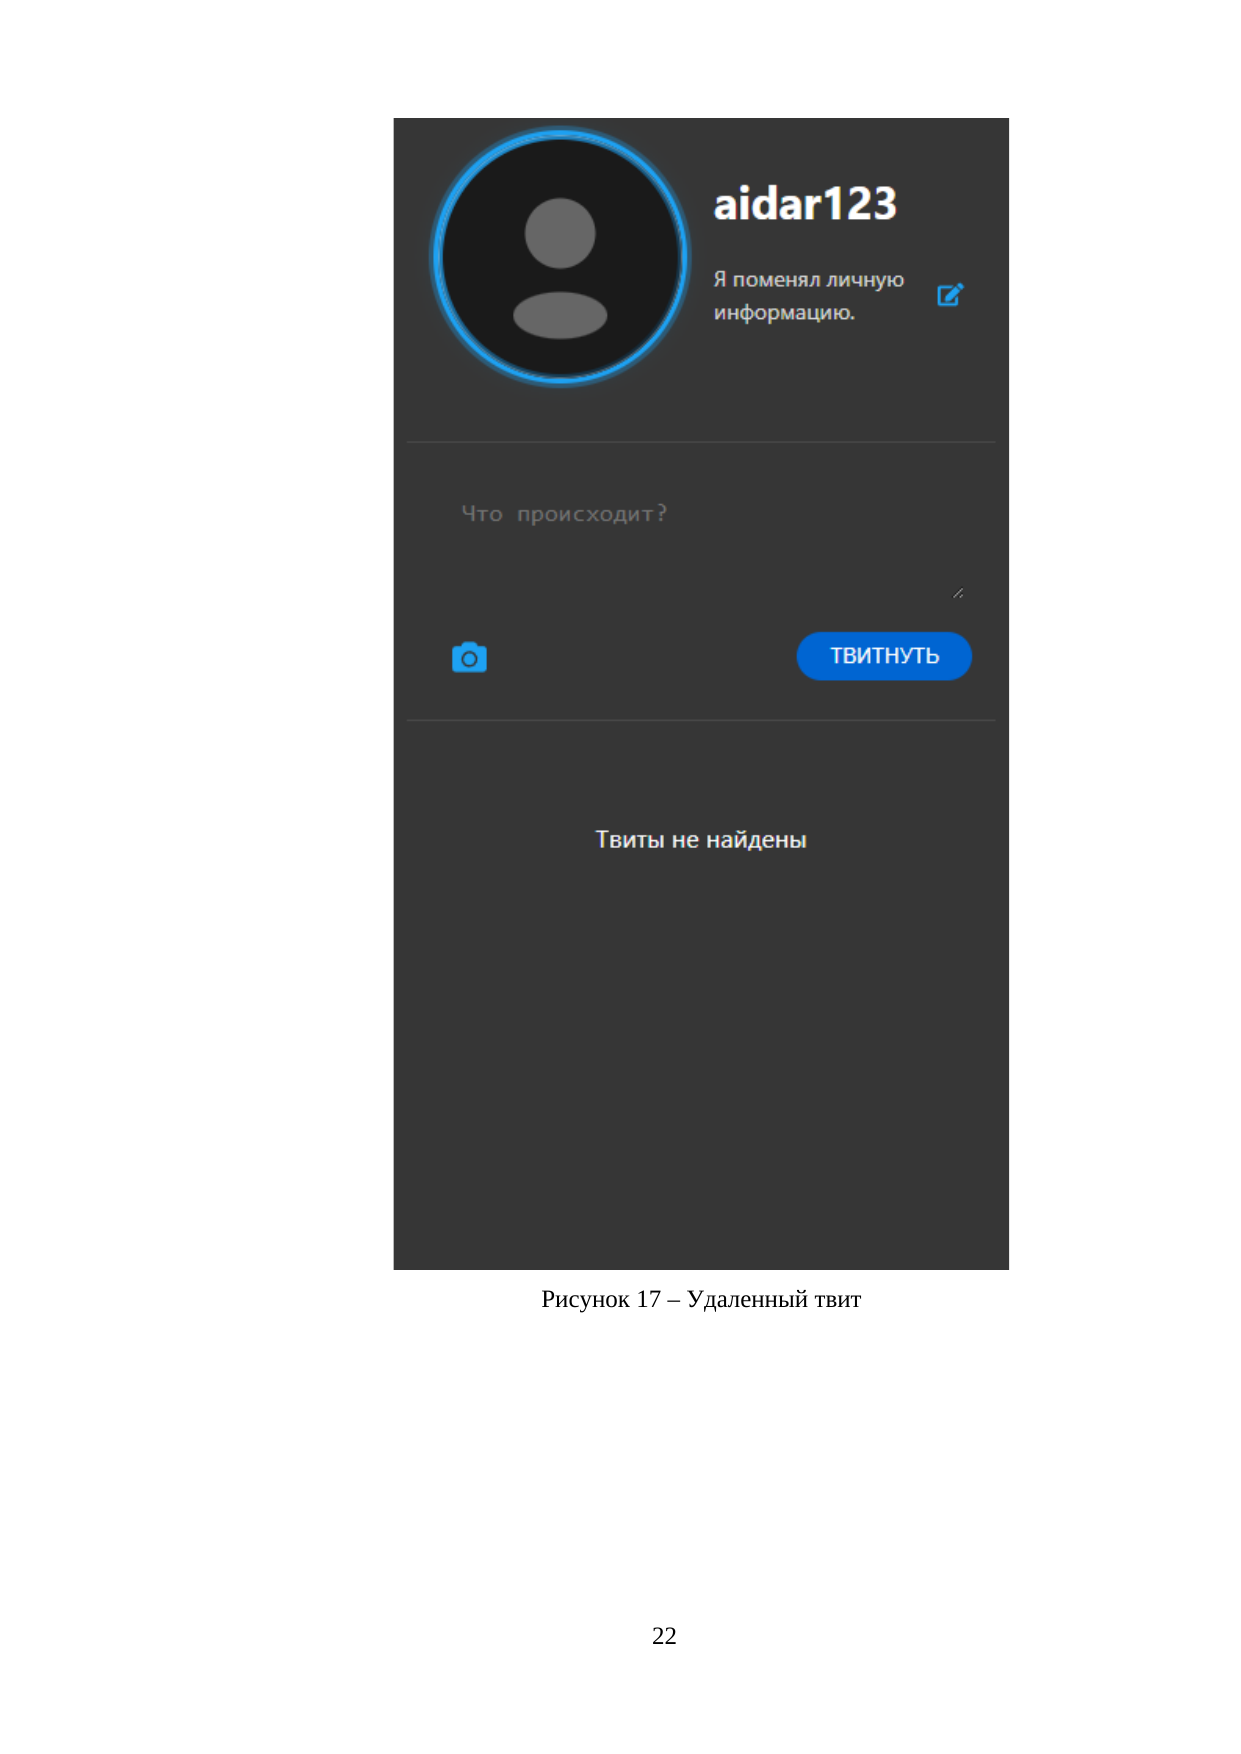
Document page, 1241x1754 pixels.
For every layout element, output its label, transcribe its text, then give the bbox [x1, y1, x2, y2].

picture [393, 118, 1010, 1270]
text Рисунок 17 – Удаленный твит [177, 1284, 1152, 1313]
